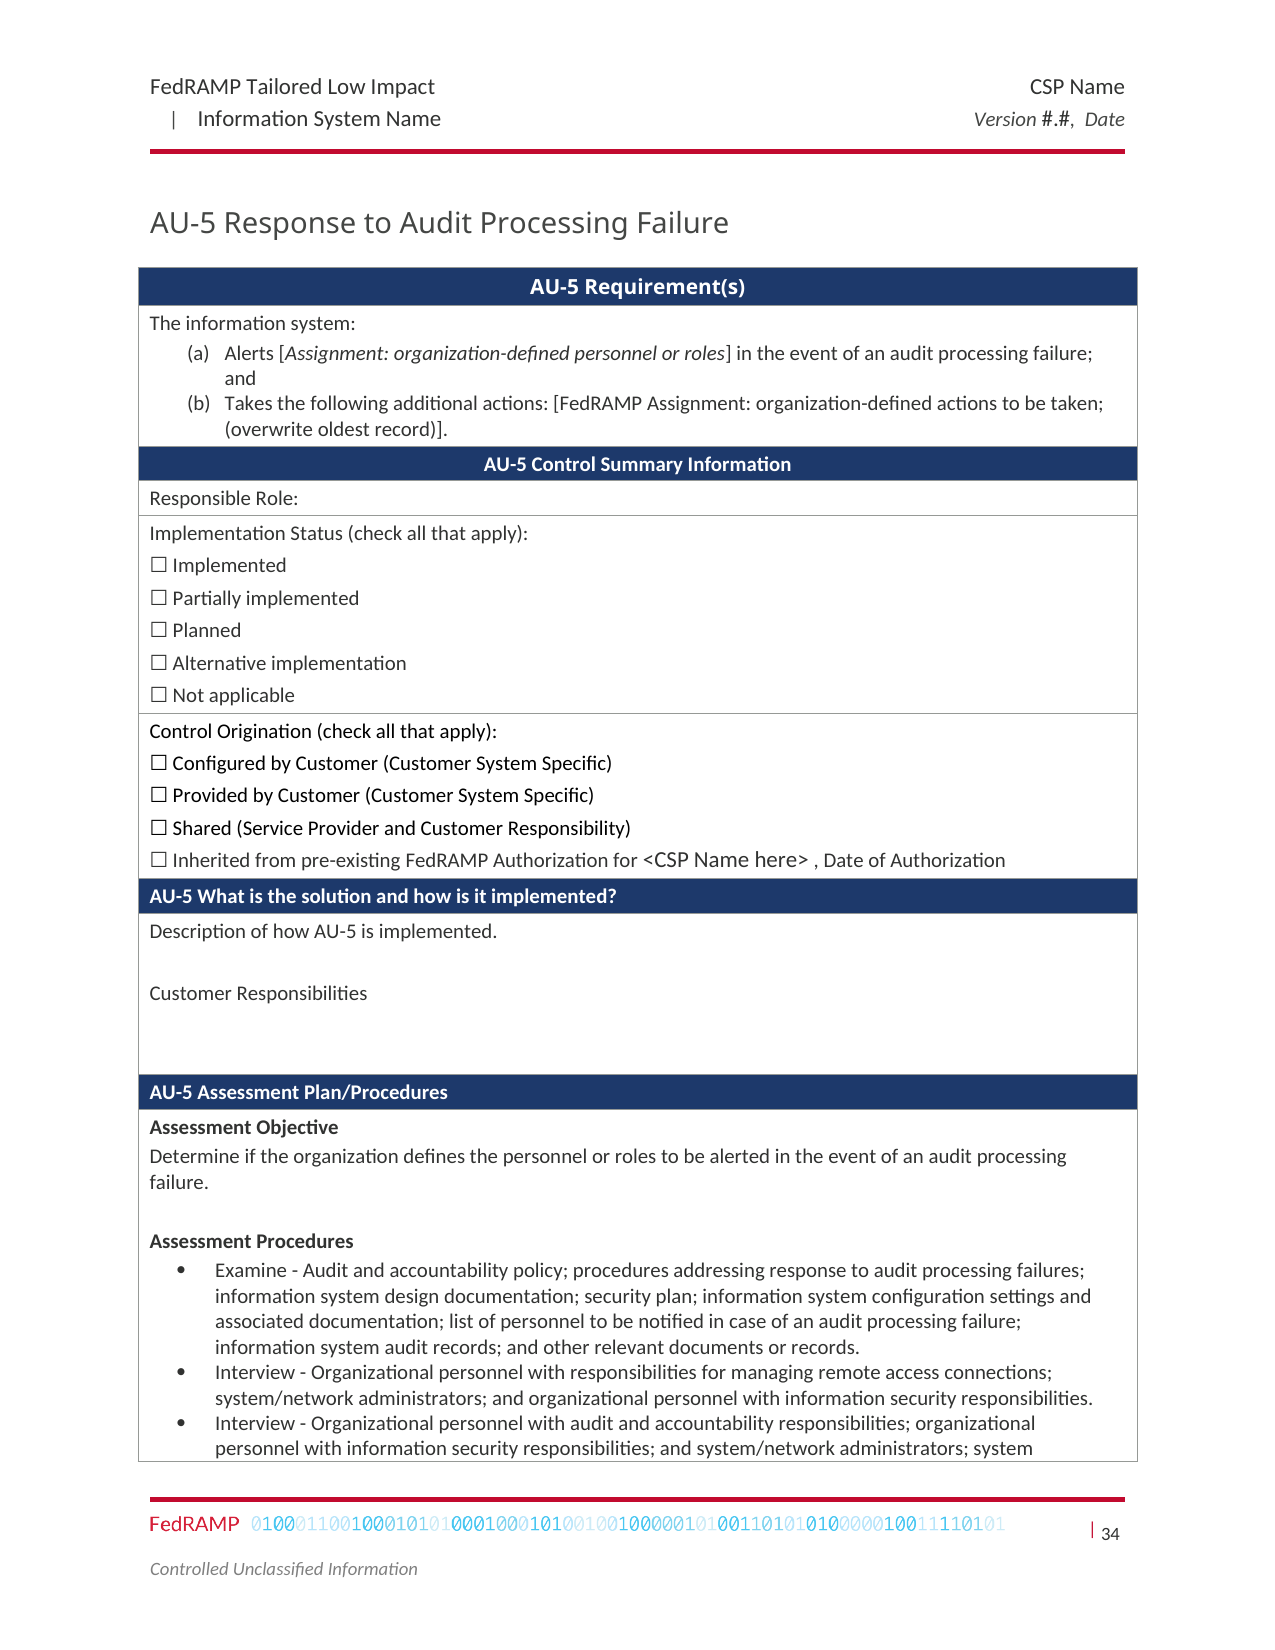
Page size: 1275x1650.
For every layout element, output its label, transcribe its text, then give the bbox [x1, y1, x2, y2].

table_cell Description of how AU-5 is implemented. Customer Responsibilities [139, 914, 1137, 1074]
table_cell AU-5 Control Summary Information [139, 447, 1137, 480]
table_header AU-5 Requirement(s) [139, 268, 1137, 305]
table_cell Implementation Status (check all that apply): Implemented Partially implemented Planned Alternative implementation Not applicable [139, 516, 1137, 713]
table_cell AU-5 Assessment Plan/Procedures [139, 1075, 1137, 1109]
table_cell Control Origination (check all that apply): Configured by Customer (Customer System Specific) Provided by Customer (Customer System Specific) Shared (Service Provider and Customer Responsibility) Inherited from pre-existing FedRAMP Authorization for , [139, 714, 1137, 878]
picture [150, 1514, 1005, 1540]
table_cell Responsible Role: [139, 481, 1137, 515]
table_cell AU-5 What is the solution and how is it implemented? [139, 879, 1137, 913]
subtitle AU-5 Response to Audit Processing Failure [150, 202, 1125, 242]
table_cell The information system: Alerts [Assignment: organization-defined personnel or roles] in the event of an audit processing failure; and Takes the following additional actions: [FedRAMP Assignment: organization-defined actions to be taken; (overwrite oldest record)]. [139, 306, 1137, 446]
